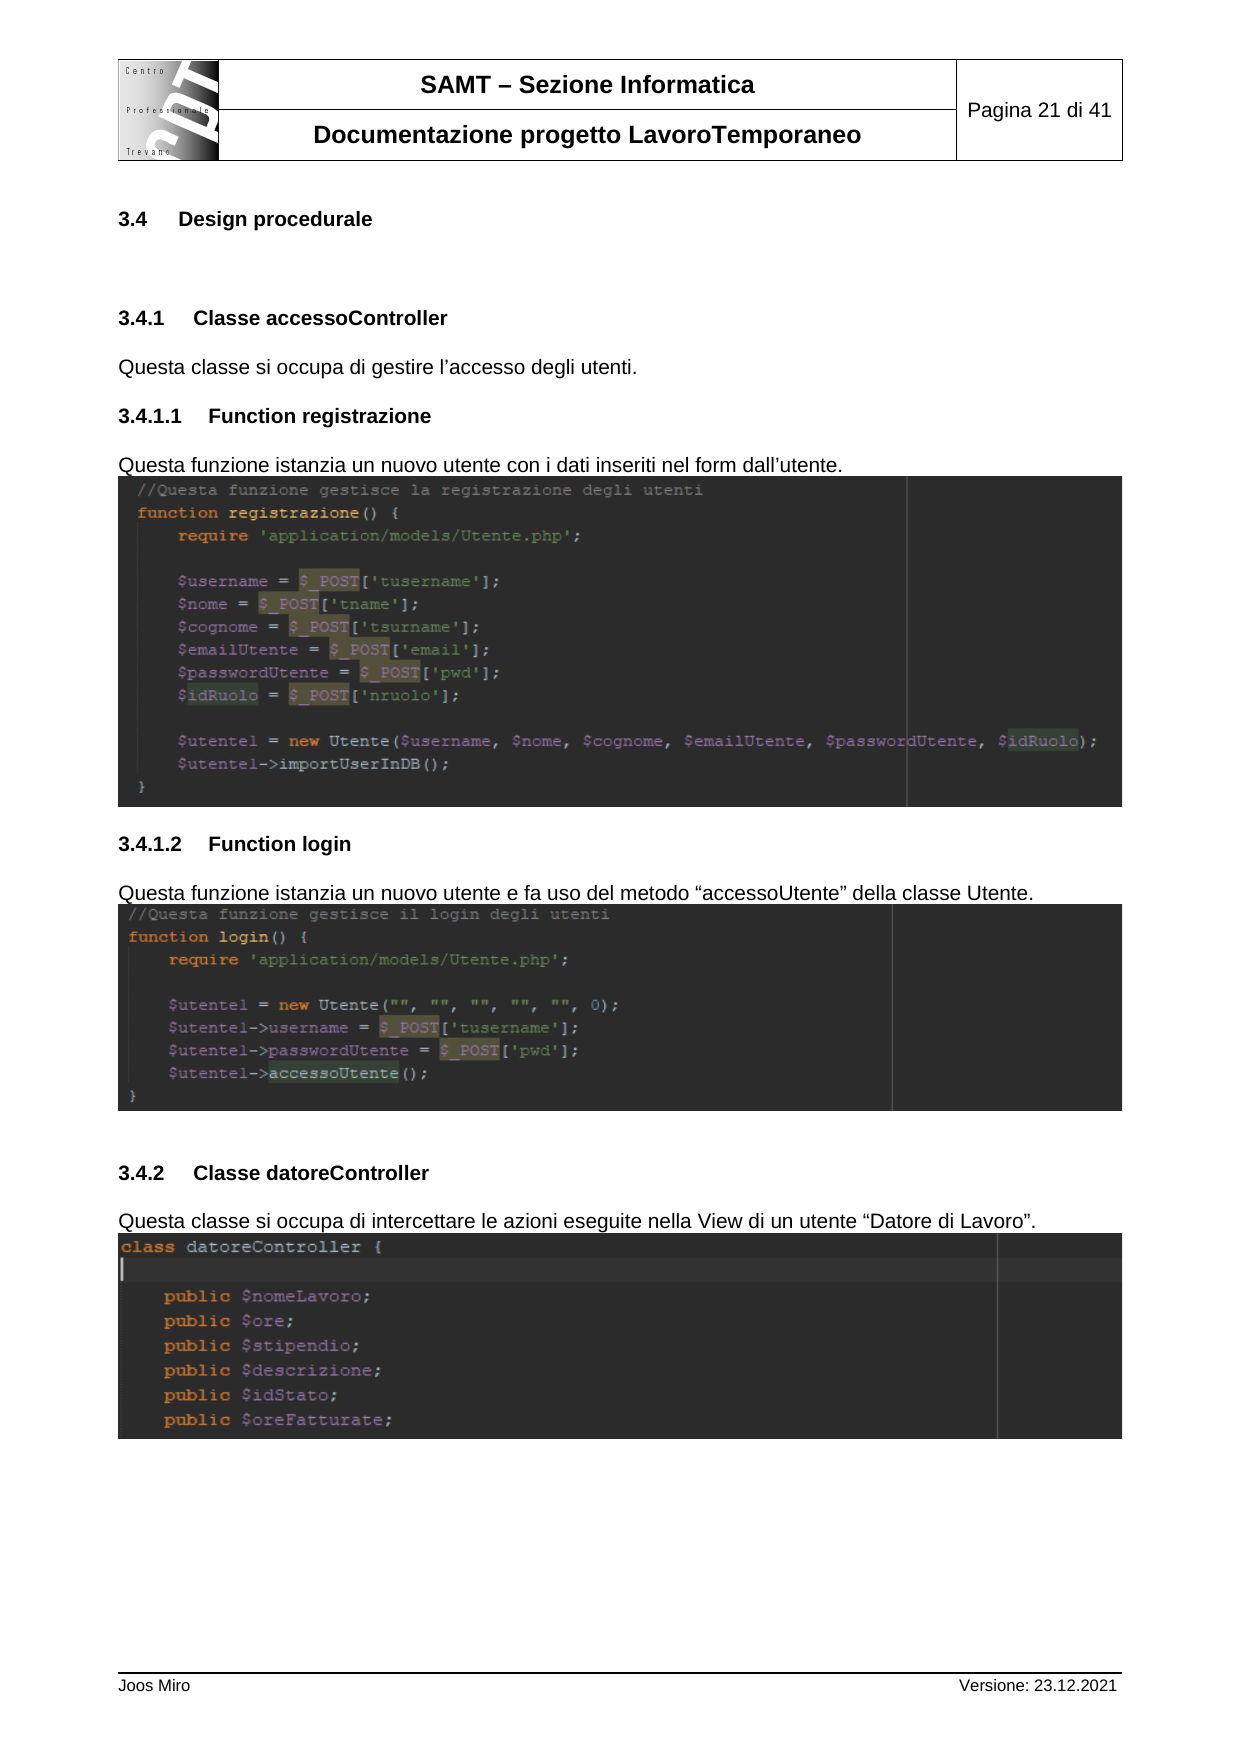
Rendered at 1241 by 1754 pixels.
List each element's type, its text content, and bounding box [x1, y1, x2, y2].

subtitle Classe accessoController [118, 306, 1122, 330]
subtitle Classe datoreController [118, 1160, 1122, 1184]
subtitle Design procedurale [118, 207, 1122, 231]
subtitle Function login [118, 832, 1122, 856]
text Questa classe si occupa di intercettare le azioni eseguite nella View di un utente “Datore di Lavoro”. [118, 1209, 1122, 1233]
text Questa classe si occupa di gestire l’accesso degli utenti. [118, 355, 1122, 379]
subtitle Function registrazione [118, 404, 1122, 428]
picture [118, 60, 219, 160]
text Questa funzione istanzia un nuovo utente e fa uso del metodo “accessoUtente” della classe Utente. [118, 881, 1122, 904]
picture [118, 476, 1123, 807]
text Questa funzione istanzia un nuovo utente con i dati inseriti nel form dall’utente. [118, 453, 1122, 476]
picture [118, 904, 1123, 1111]
picture [118, 1233, 1123, 1439]
